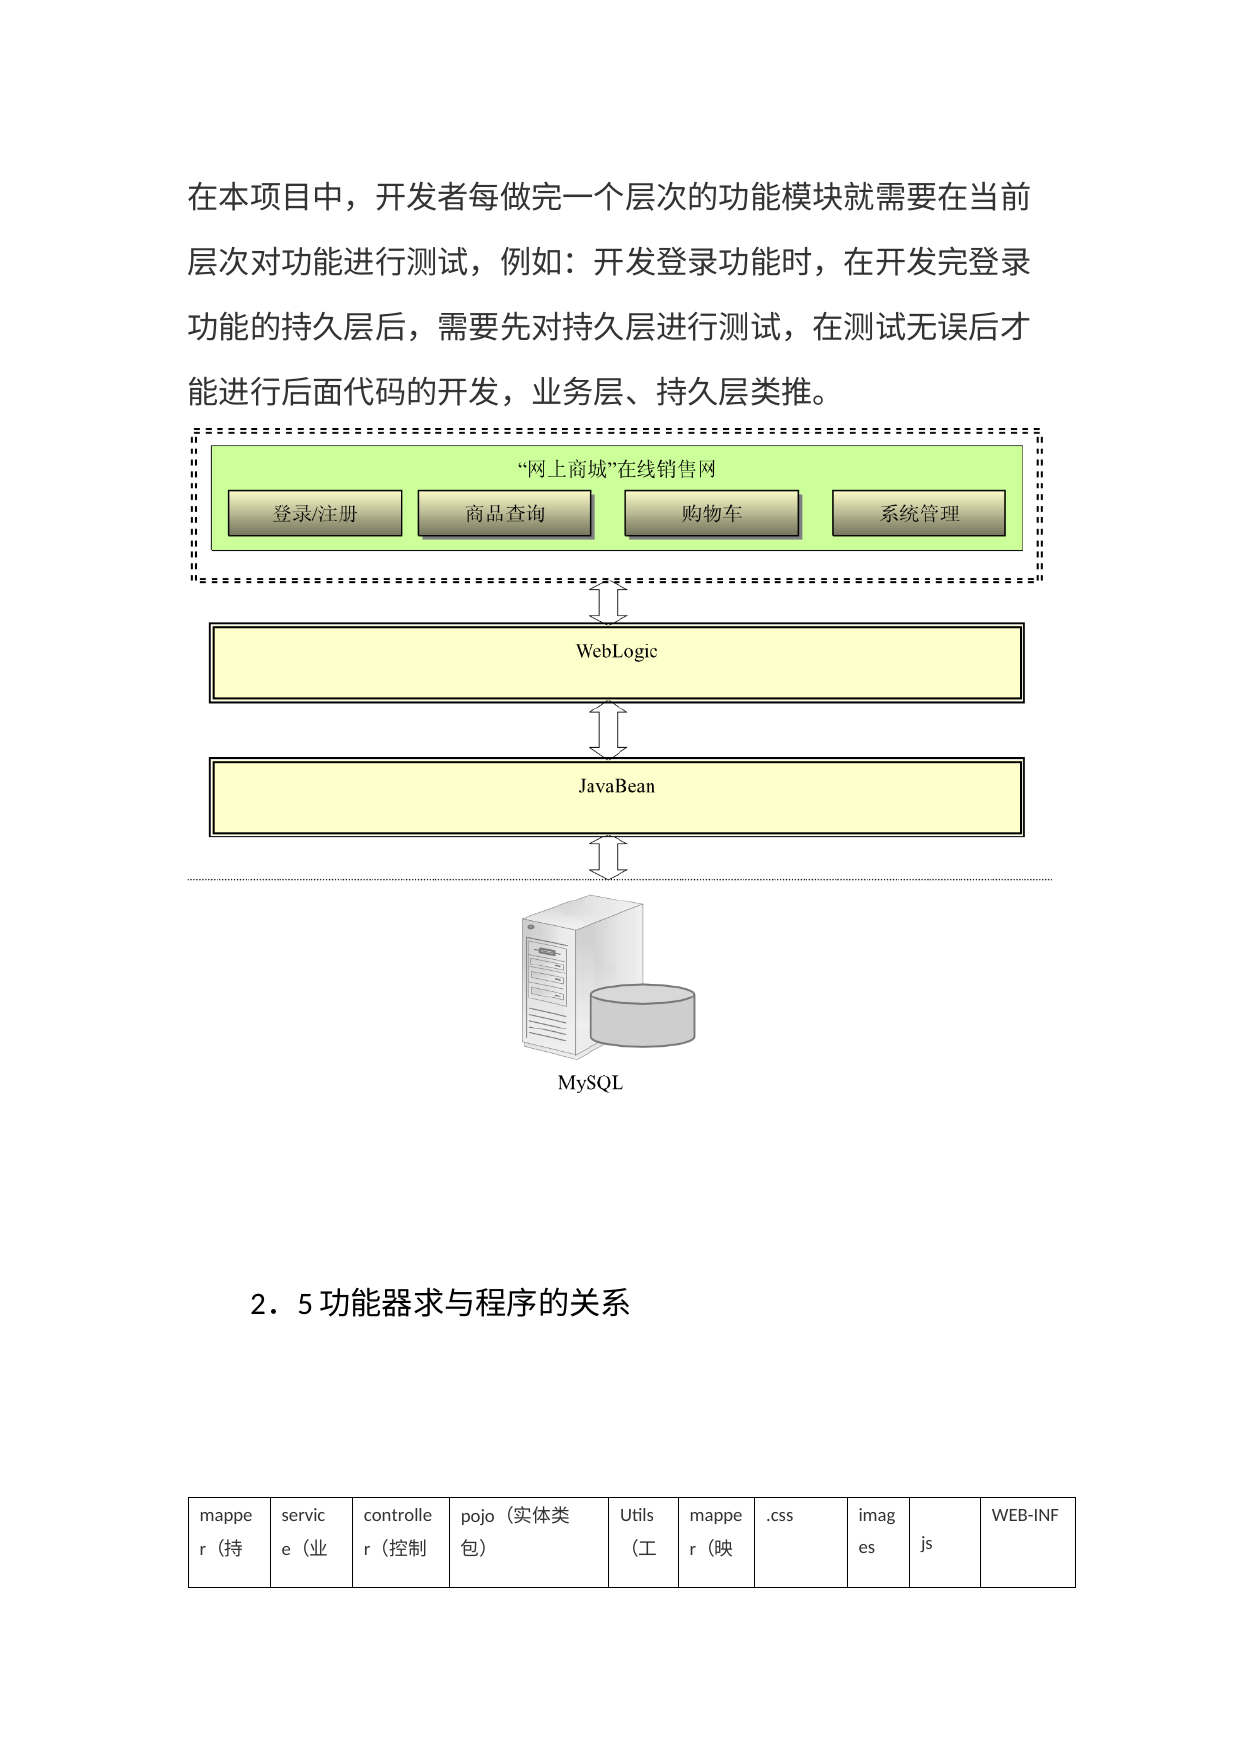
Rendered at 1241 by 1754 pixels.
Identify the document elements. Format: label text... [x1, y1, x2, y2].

text 在本项目中，开发者每做完一个层次的功能模块就需要在当前层次对功能进行测试，例如：开发登录功能时，在开发完登录功能的持久层后，需要先对持久层进行测试，在测试无误后才能进行后面代码的开发，业务层、持久层类推。 [187, 162, 1053, 422]
table_header service（业务层） [271, 1498, 352, 1587]
table_header js [910, 1498, 980, 1587]
text 2．5功能器求与程序的关系 [187, 1278, 1053, 1323]
table_header .css [755, 1498, 847, 1587]
table_header mapper（映射文件包） [679, 1498, 754, 1587]
table_header pojo（实体类包） [450, 1498, 608, 1587]
table_header images [848, 1498, 909, 1587]
table_header WEB-INF [981, 1498, 1075, 1587]
table_header Utils （工具包） [609, 1498, 678, 1587]
table_header mapper（持久层） [189, 1498, 270, 1587]
picture [187, 422, 1053, 1093]
table_header controller（控制层） [353, 1498, 449, 1587]
